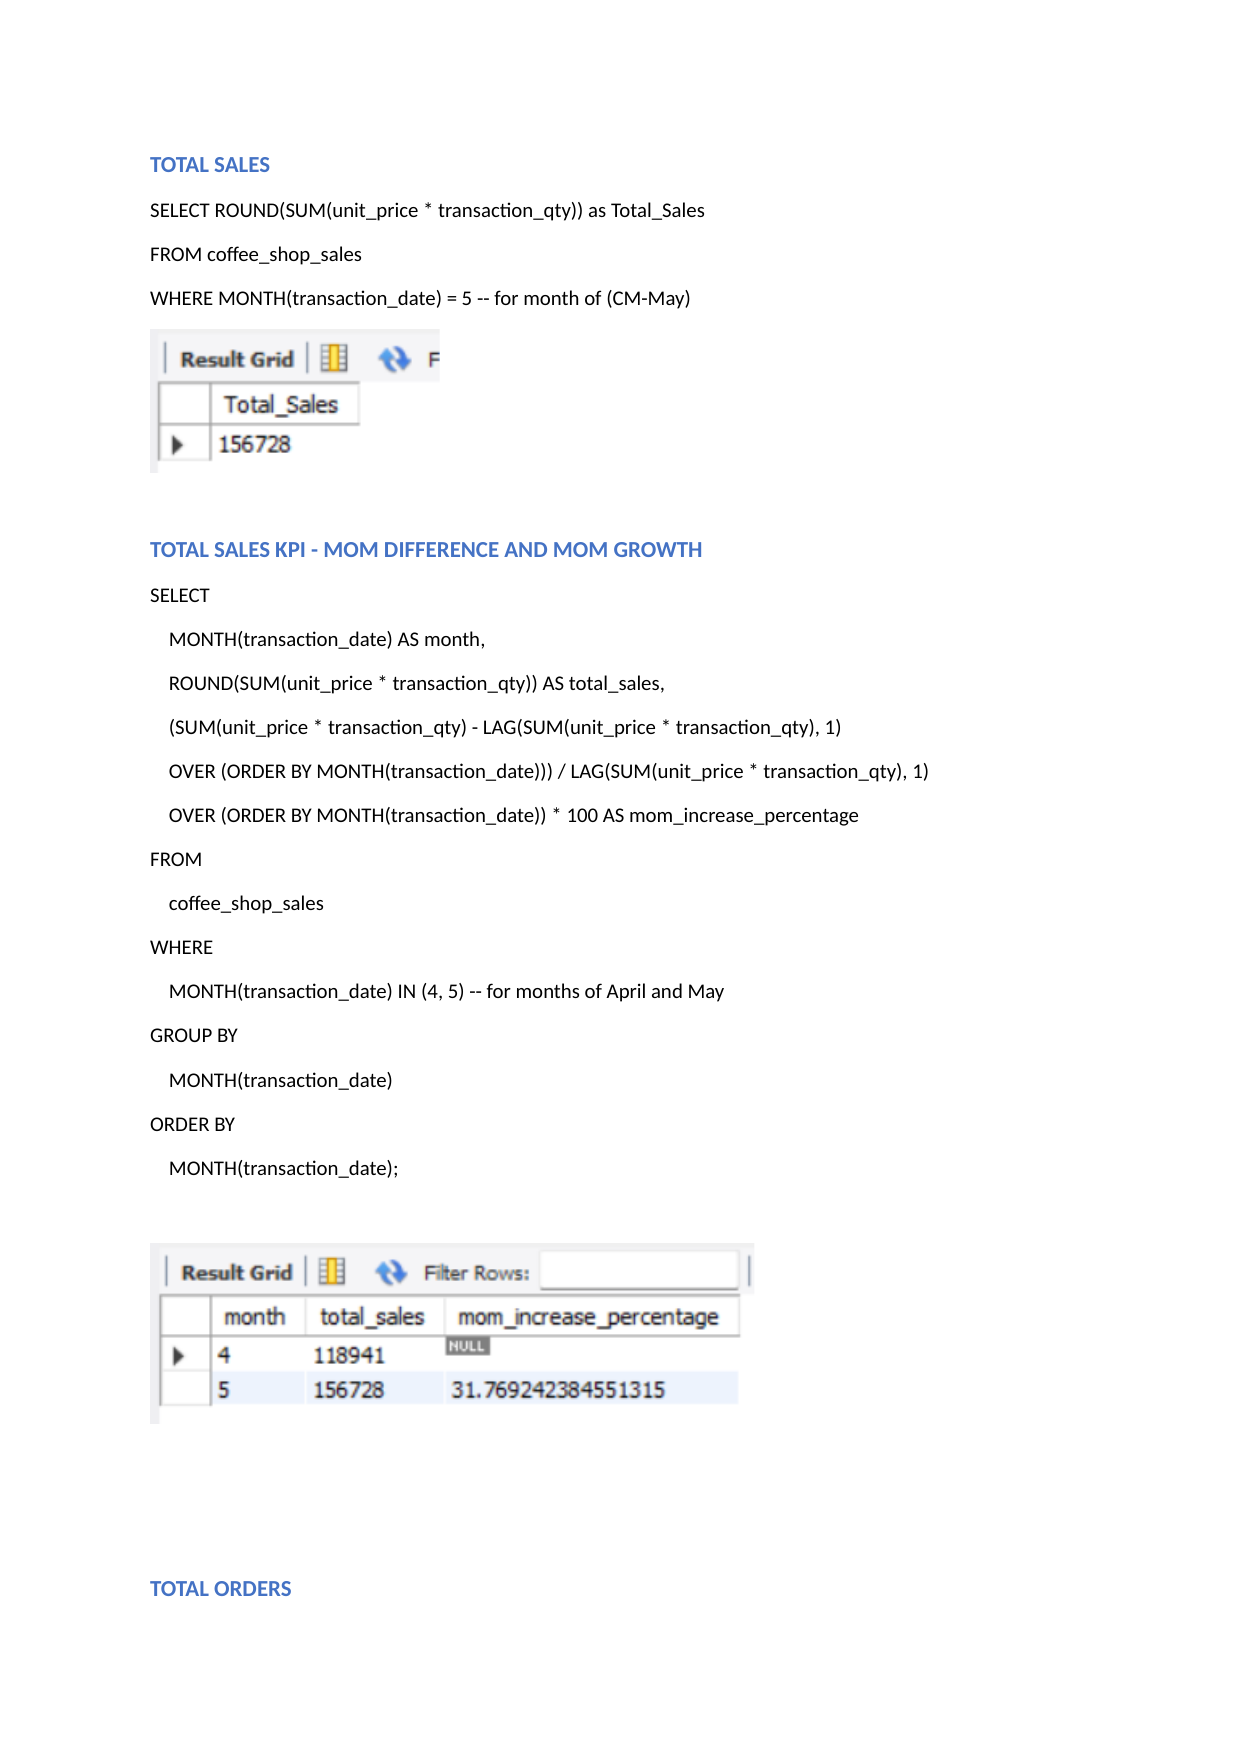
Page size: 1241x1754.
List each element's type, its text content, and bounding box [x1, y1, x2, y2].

text TOTAL SALES [150, 150, 1090, 178]
picture [150, 1243, 755, 1424]
text (SUM(unit_price * transaction_qty) - LAG(SUM(unit_price * transaction_qty), 1) [150, 714, 1090, 740]
text MONTH(transaction_date) AS month, [150, 626, 1090, 652]
text MONTH(transaction_date); [150, 1155, 1090, 1180]
text MONTH(transaction_date) [150, 1067, 1090, 1092]
text TOTAL SALES KPI - MOM DIFFERENCE AND MOM GROWTH [150, 535, 1090, 563]
text WHERE [150, 934, 1090, 960]
text SELECT ROUND(SUM(unit_price * transaction_qty)) as Total_Sales [150, 197, 1090, 222]
text coffee_shop_sales [150, 891, 1090, 916]
text ROUND(SUM(unit_price * transaction_qty)) AS total_sales, [150, 670, 1090, 696]
text FROM [150, 846, 1090, 872]
text SELECT [150, 582, 1090, 607]
text FROM coffee_shop_sales [150, 241, 1090, 266]
text OVER (ORDER BY MONTH(transaction_date))) / LAG(SUM(unit_price * transaction_qty), 1) [150, 758, 1090, 784]
text TOTAL ORDERS [150, 1574, 1090, 1603]
text MONTH(transaction_date) IN (4, 5) -- for months of April and May [150, 979, 1090, 1004]
text OVER (ORDER BY MONTH(transaction_date)) * 100 AS mom_increase_percentage [150, 802, 1090, 828]
text WHERE MONTH(transaction_date) = 5 -- for month of (CM-May) [150, 285, 1090, 310]
picture [150, 329, 440, 473]
text GROUP BY [150, 1023, 1090, 1048]
text ORDER BY [150, 1111, 1090, 1136]
